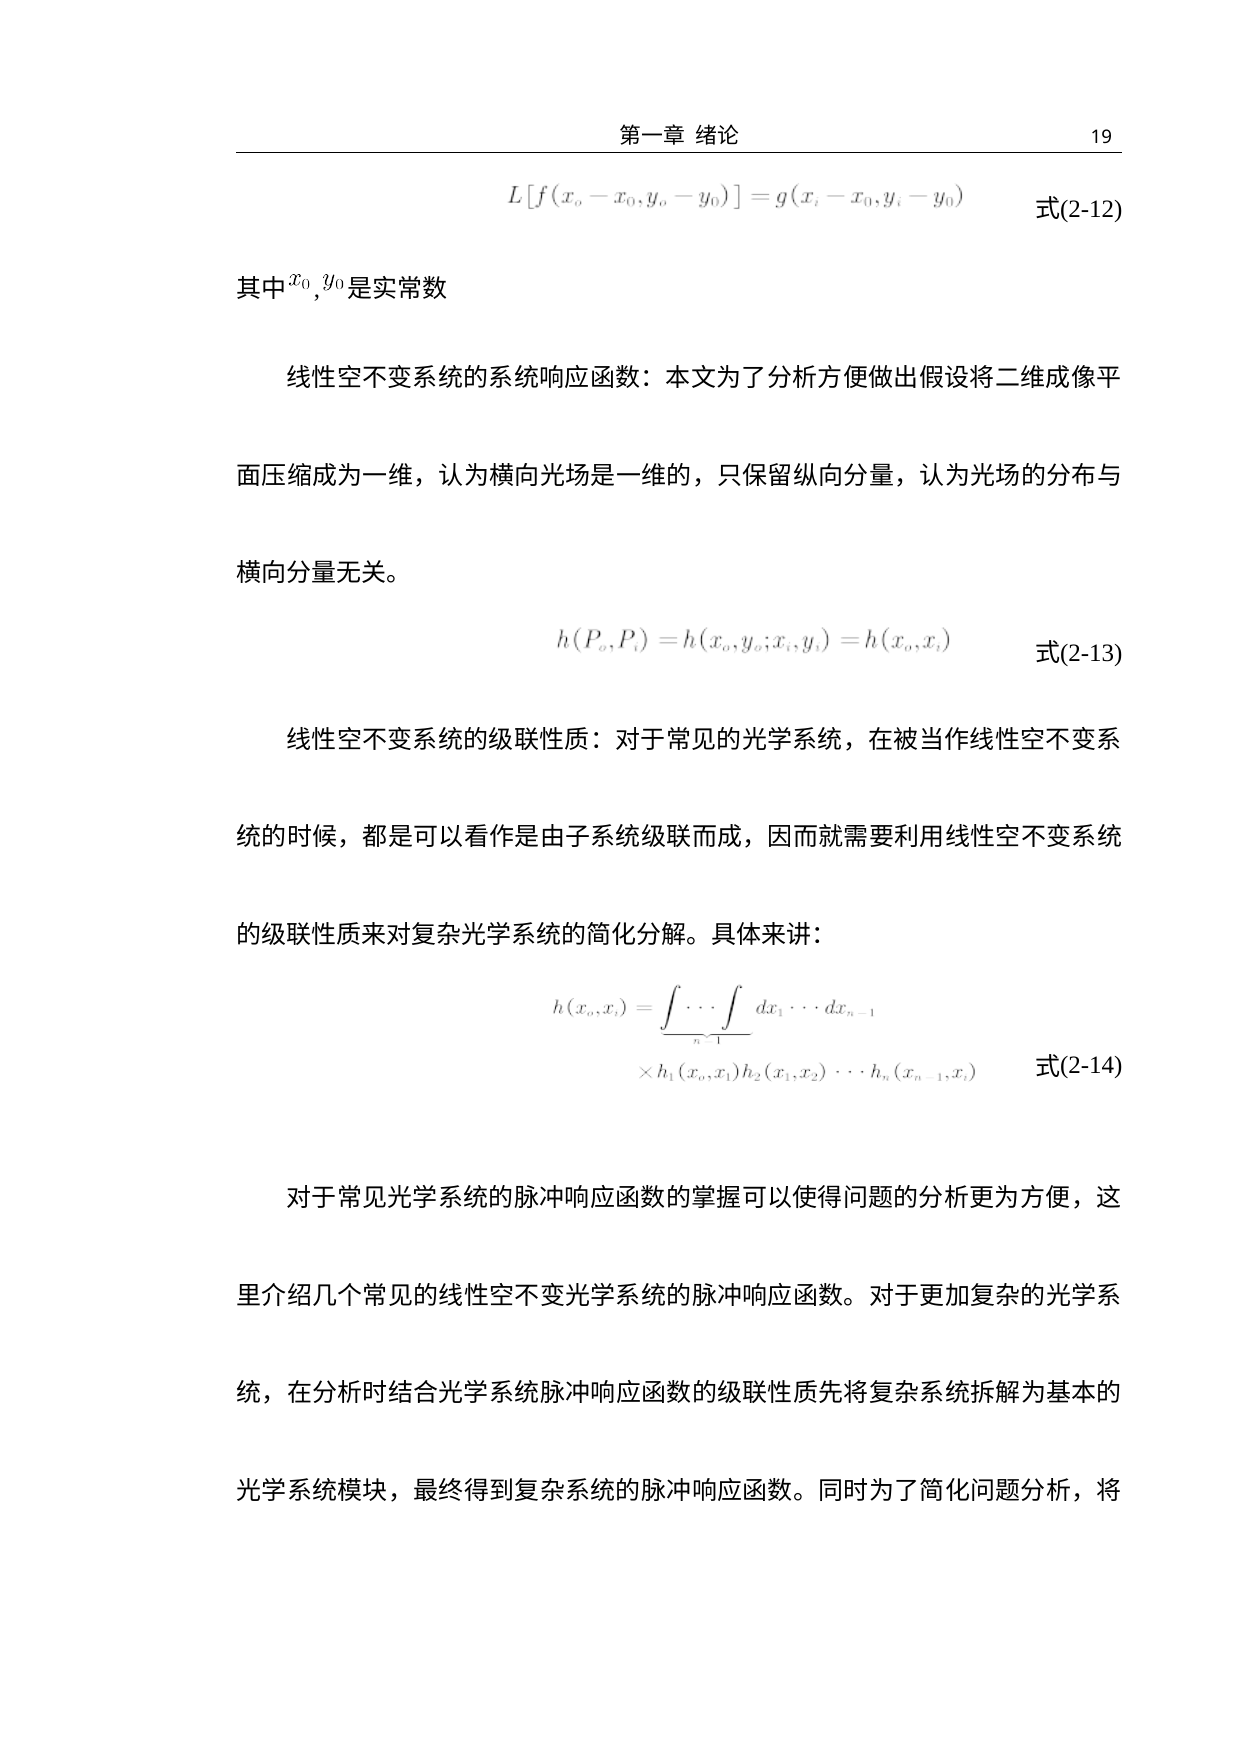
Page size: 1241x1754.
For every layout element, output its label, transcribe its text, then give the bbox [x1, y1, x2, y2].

text 线性空不变系统的系统响应函数：本文为了分析方便做出假设将二维成像平面压缩成为一维，认为横向光场是一维的，只保留纵向分量，认为光场的分布与横向分量无关。 [236, 343, 1122, 603]
text 其中,是实常数 [236, 260, 1122, 325]
text 式(2-12) [236, 177, 1122, 242]
text 式(2-14) [236, 983, 1122, 1145]
text 线性空不变系统的级联性质：对于常见的光学系统，在被当作线性空不变系统的时候，都是可以看作是由子系统级联而成，因而就需要利用线性空不变系统的级联性质来对复杂光学系统的简化分解。具体来讲： [236, 705, 1122, 965]
text 式(2-13) [236, 622, 1122, 687]
